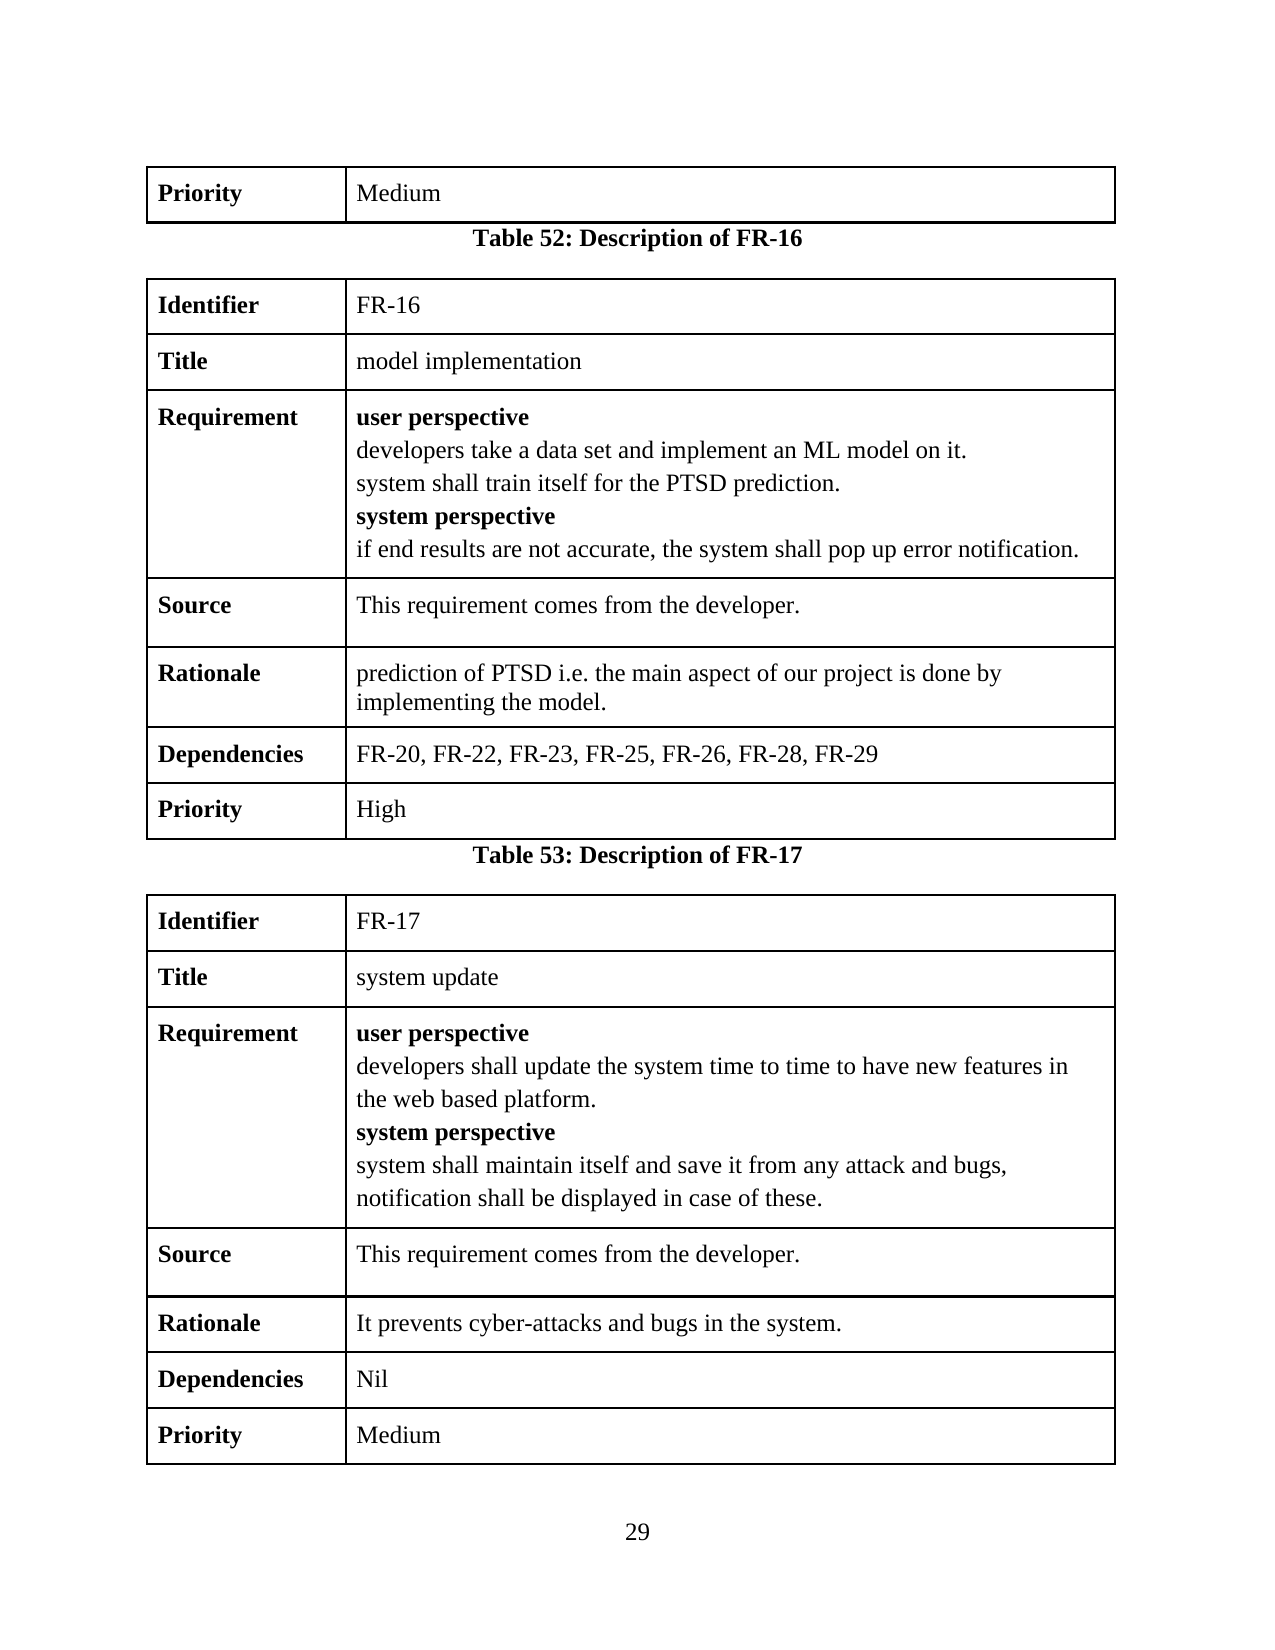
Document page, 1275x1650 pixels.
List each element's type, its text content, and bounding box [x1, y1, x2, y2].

table_cell Medium [347, 1409, 1114, 1463]
text Table 53: Description of FR-17 [120, 840, 1155, 869]
table_header Identifier [148, 280, 345, 333]
table_cell Nil [347, 1353, 1114, 1407]
table_cell Priority [148, 1409, 345, 1463]
table_cell Title [148, 952, 345, 1006]
table_cell It prevents cyber-attacks and bugs in the system. [347, 1298, 1114, 1351]
table_cell prediction of PTSD i.e. the main aspect of our project is done by implementing the model. [347, 648, 1114, 726]
table_cell High [347, 784, 1114, 838]
table_cell user perspective developers take a data set and implement an ML model on it. system shall train itself for the PTSD prediction. system perspective if end results are not accurate, the system shall pop up error notification. [347, 391, 1114, 577]
table_cell user perspective developers shall update the system time to time to have new features in the web based platform. system perspective system shall maintain itself and save it from any attack and bugs, notification shall be displayed in case of these. [347, 1008, 1114, 1227]
table_header FR-16 [347, 280, 1114, 333]
table_cell Rationale [148, 1298, 345, 1351]
table_cell Rationale [148, 648, 345, 726]
table_cell Requirement [148, 391, 345, 577]
table_cell Dependencies [148, 1353, 345, 1407]
table_cell Source [148, 1229, 345, 1295]
table_cell Priority [148, 784, 345, 838]
table_cell This requirement comes from the developer. [347, 579, 1114, 646]
table_cell FR-20, FR-22, FR-23, FR-25, FR-26, FR-28, FR-29 [347, 728, 1114, 782]
table_cell system update [347, 952, 1114, 1006]
table_cell Medium [347, 168, 1114, 221]
table_cell This requirement comes from the developer. [347, 1229, 1114, 1295]
table_cell Priority [148, 168, 345, 221]
table_header FR-17 [347, 896, 1114, 950]
table_cell model implementation [347, 335, 1114, 389]
table_cell Title [148, 335, 345, 389]
table_cell Source [148, 579, 345, 646]
table_cell Requirement [148, 1008, 345, 1227]
table_cell Dependencies [148, 728, 345, 782]
table_header Identifier [148, 896, 345, 950]
text Table 52: Description of FR-16 [120, 223, 1155, 252]
